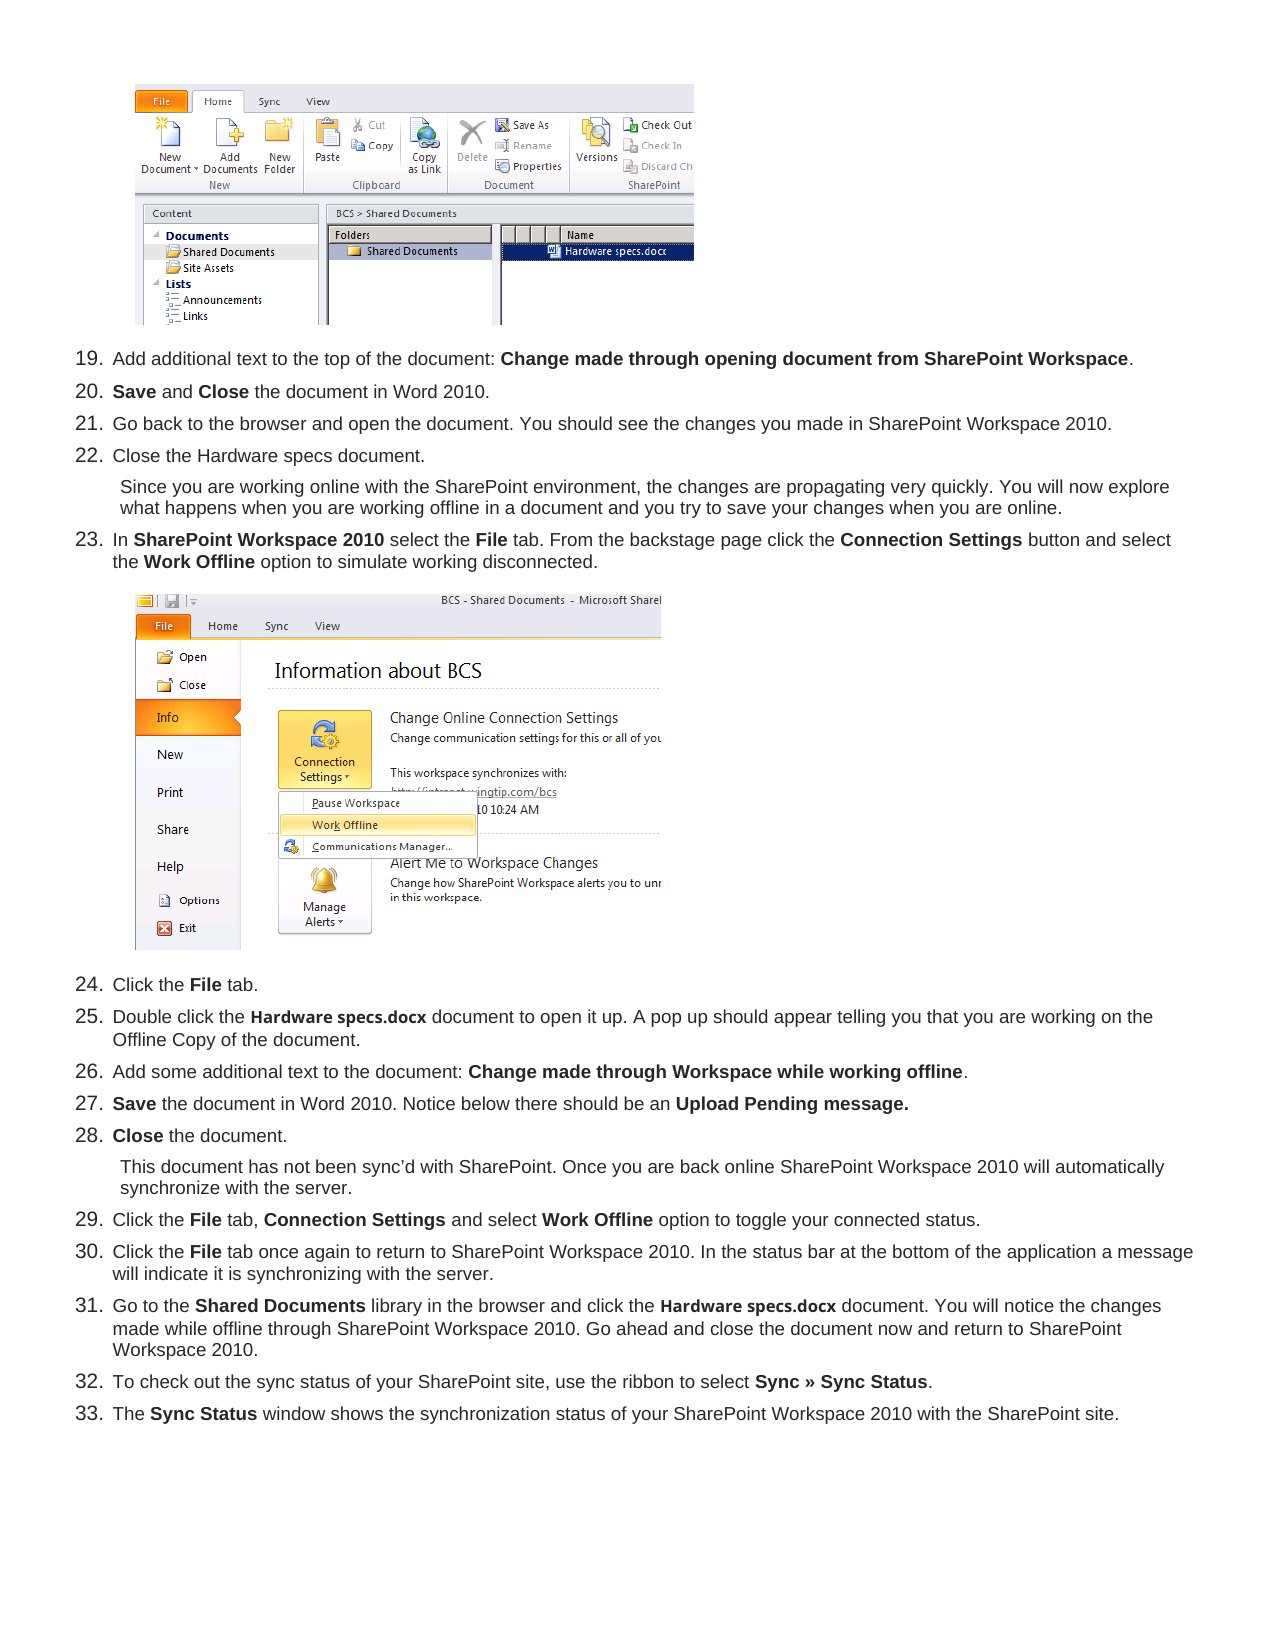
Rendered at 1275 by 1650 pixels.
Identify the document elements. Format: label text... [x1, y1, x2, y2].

text Go to the Shared Documents library in the browser and click the Hardware specs.docx document. You will notice the changes made while offline through SharePoint Workspace 2010. Go ahead and close the document now and return to SharePoint Workspace 2010. [75, 1293, 1200, 1361]
text Double click the Hardware specs.docx document to open it up. A pop up should appear telling you that you are working on the Offline Copy of the document. [75, 1004, 1200, 1050]
text Go back to the browser and open the document. You should see the changes you made in SharePoint Workspace 2010. [75, 411, 1200, 435]
text Close the document. [75, 1123, 1200, 1147]
text Save and Close the document in Word 2010. [75, 378, 1200, 402]
text The Sync Status window shows the synchronization status of your SharePoint Workspace 2010 with the SharePoint site. [75, 1401, 1200, 1425]
text Click the File tab once again to return to SharePoint Workspace 2010. In the status bar at the bottom of the application a message will indicate it is synchronizing with the server. [75, 1239, 1200, 1285]
picture [135, 594, 662, 950]
text Save the document in Word 2010. Notice below there should be an Upload Pending message. [75, 1091, 1200, 1115]
text Click the File tab, Connection Settings and select Work Offline option to toggle your connected status. [75, 1207, 1200, 1231]
text Click the File tab. [75, 972, 1200, 996]
text Add additional text to the top of the document: Change made through opening document from SharePoint Workspace. [75, 346, 1200, 370]
text Add some additional text to the document: Change made through Workspace while working offline. [75, 1058, 1200, 1082]
text To check out the sync status of your SharePoint site, use the ribbon to select Sync » Sync Status. [75, 1369, 1200, 1393]
list Since you are working online with the SharePoint environment, the changes are propagating very quickly. You will now explore what happens when you are working offline in a document and you try to save your changes when you are online. [120, 475, 1200, 518]
list This document has not been sync’d with SharePoint. Once you are back online SharePoint Workspace 2010 will automatically synchronize with the server. [120, 1155, 1200, 1198]
text In SharePoint Workspace 2010 select the File tab. From the backstage page click the Connection Settings button and select the Work Offline option to simulate working disconnected. [75, 527, 1200, 572]
text Close the Hardware specs document. [75, 443, 1200, 467]
picture [135, 84, 694, 325]
